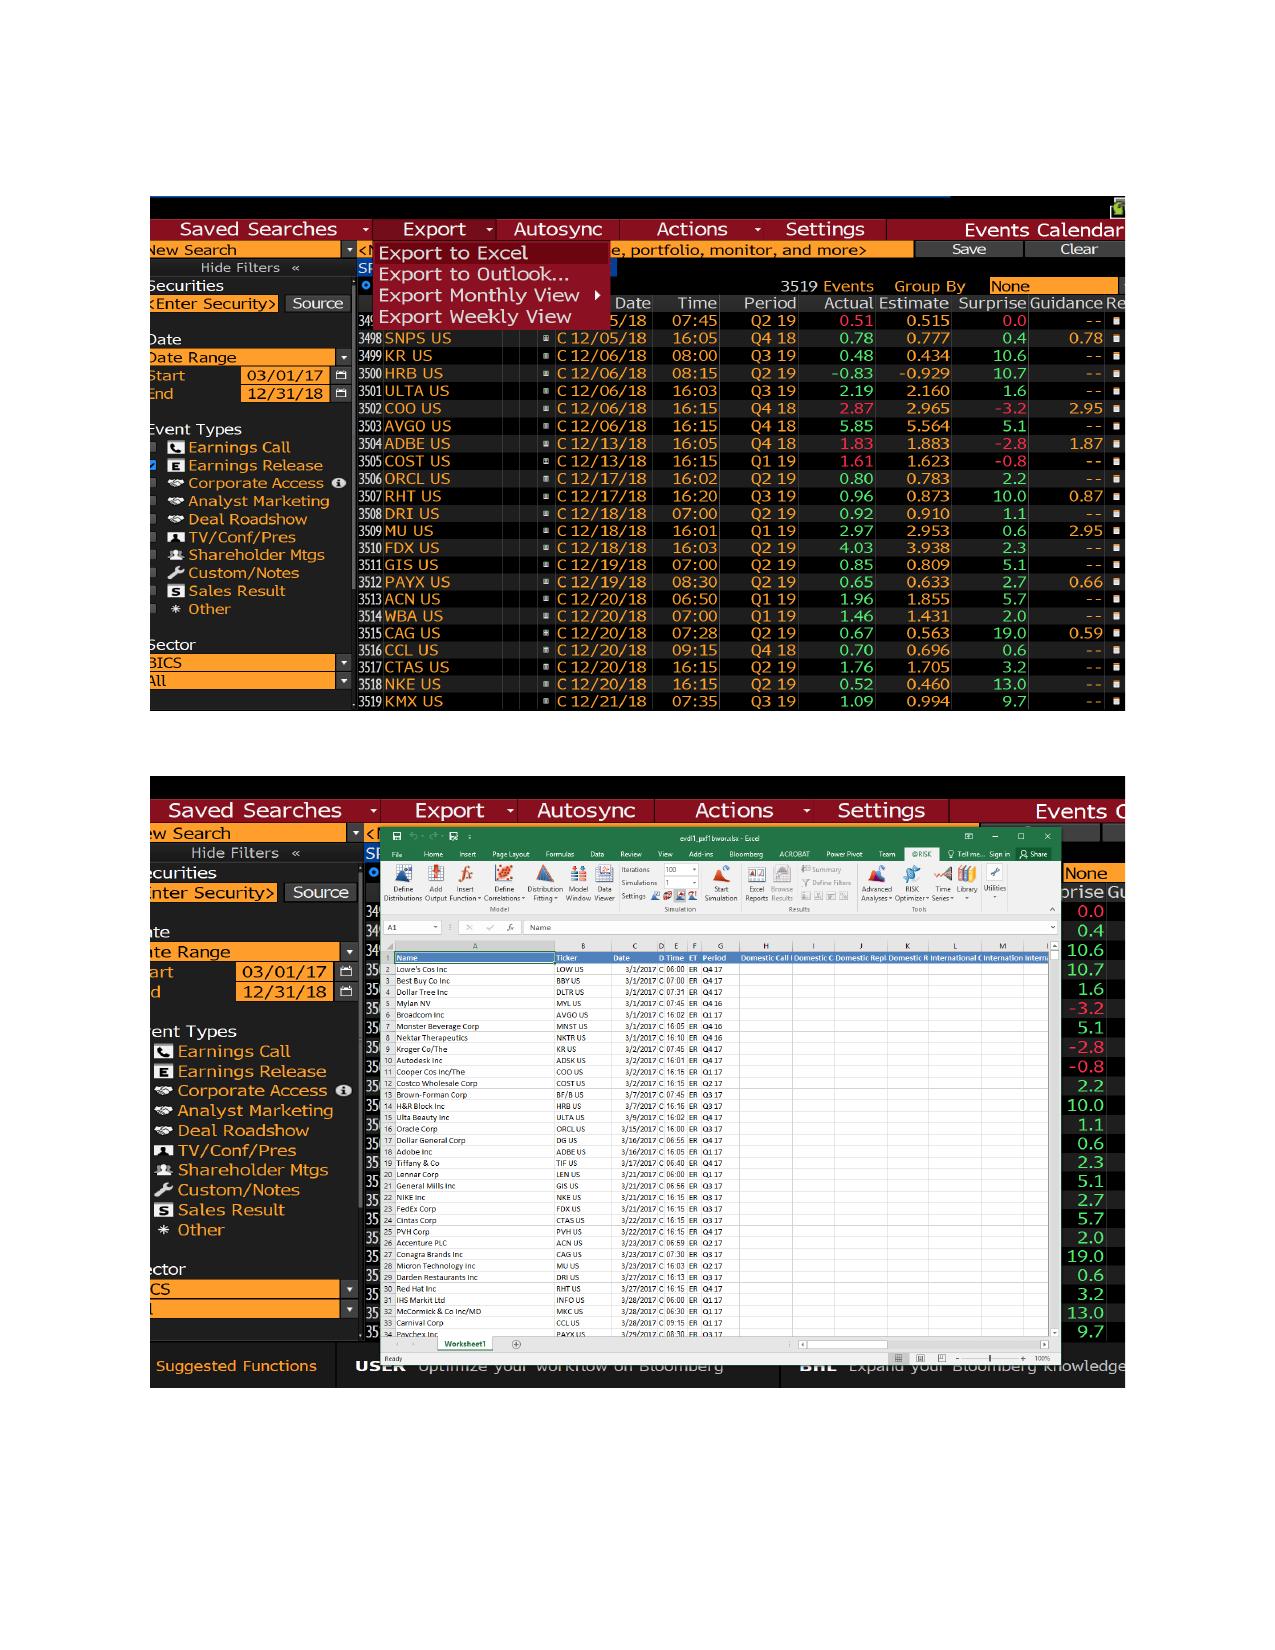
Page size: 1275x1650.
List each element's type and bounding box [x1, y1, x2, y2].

picture [150, 776, 1125, 1388]
picture [150, 196, 1125, 711]
